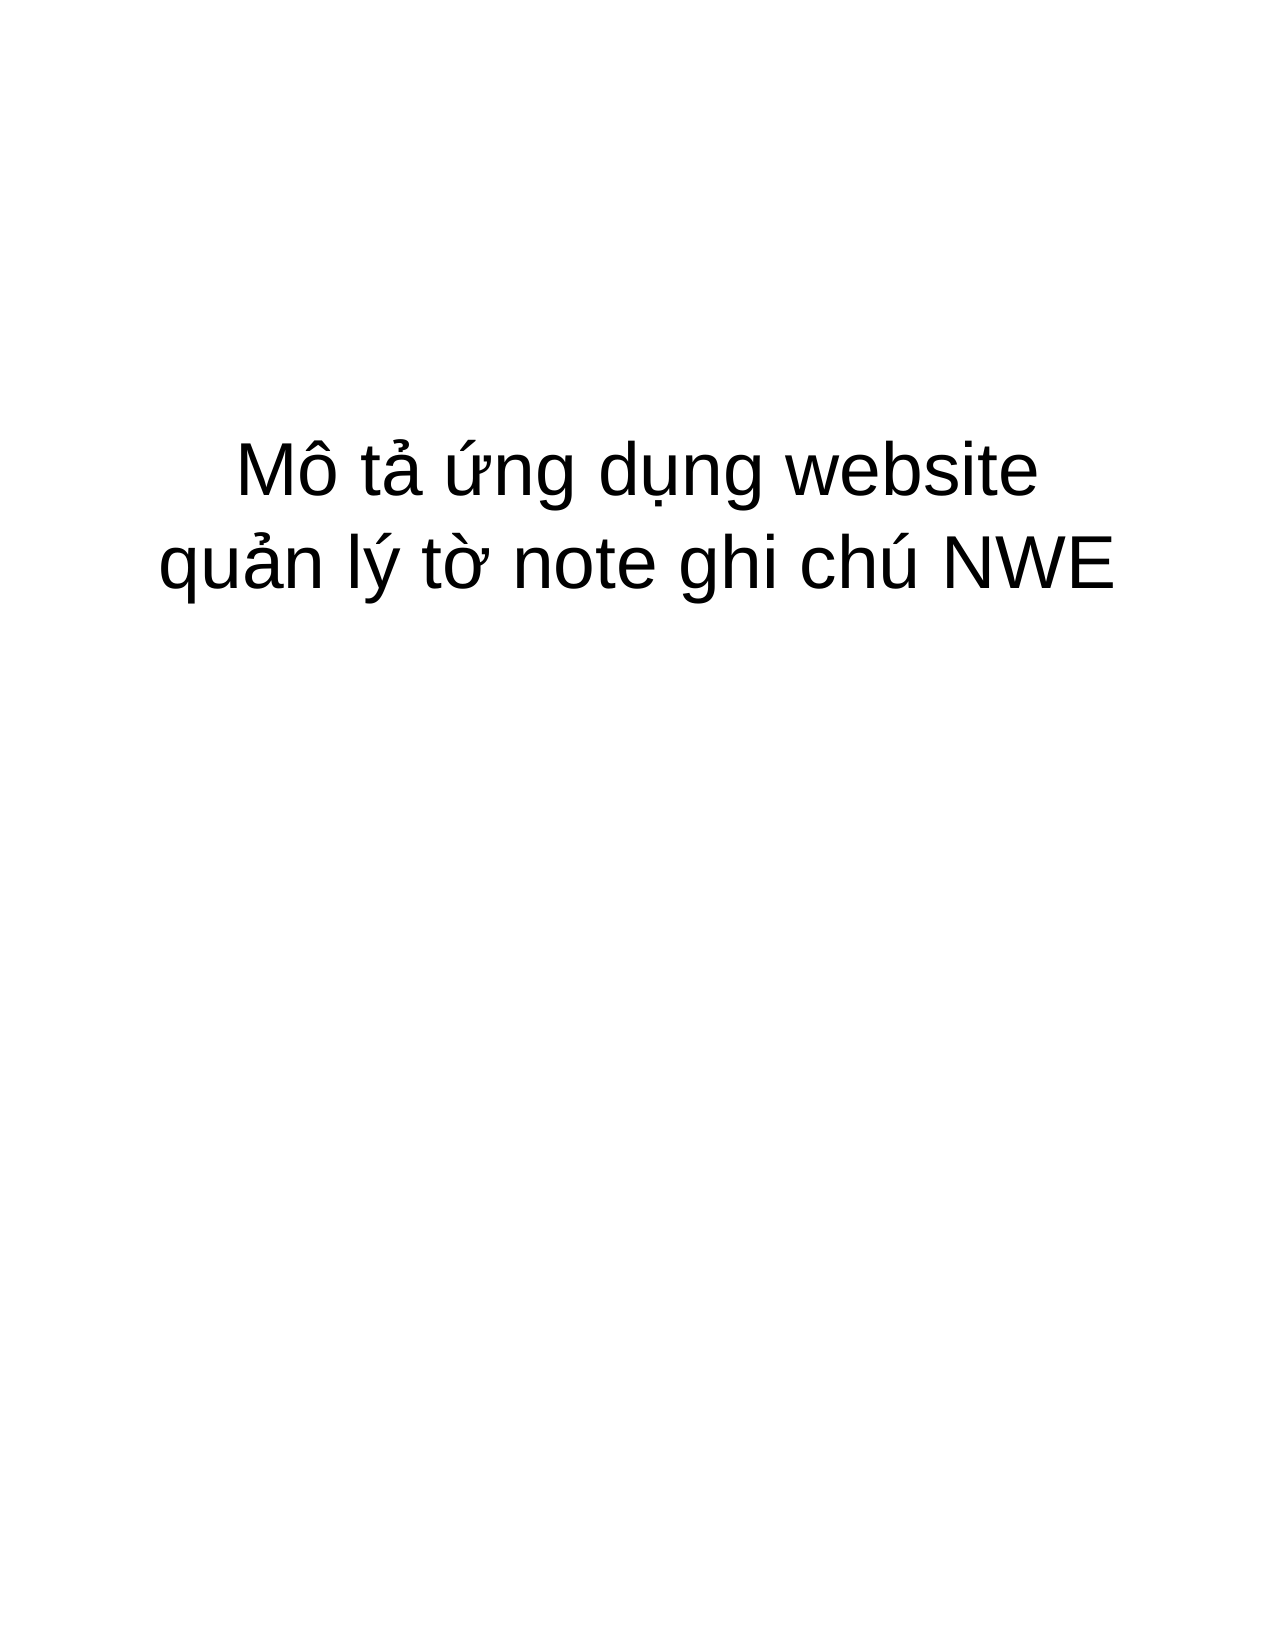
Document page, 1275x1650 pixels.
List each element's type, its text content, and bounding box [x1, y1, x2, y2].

text Mô tả ứng dụng website quản lý tờ note ghi chú NWE [150, 425, 1125, 604]
